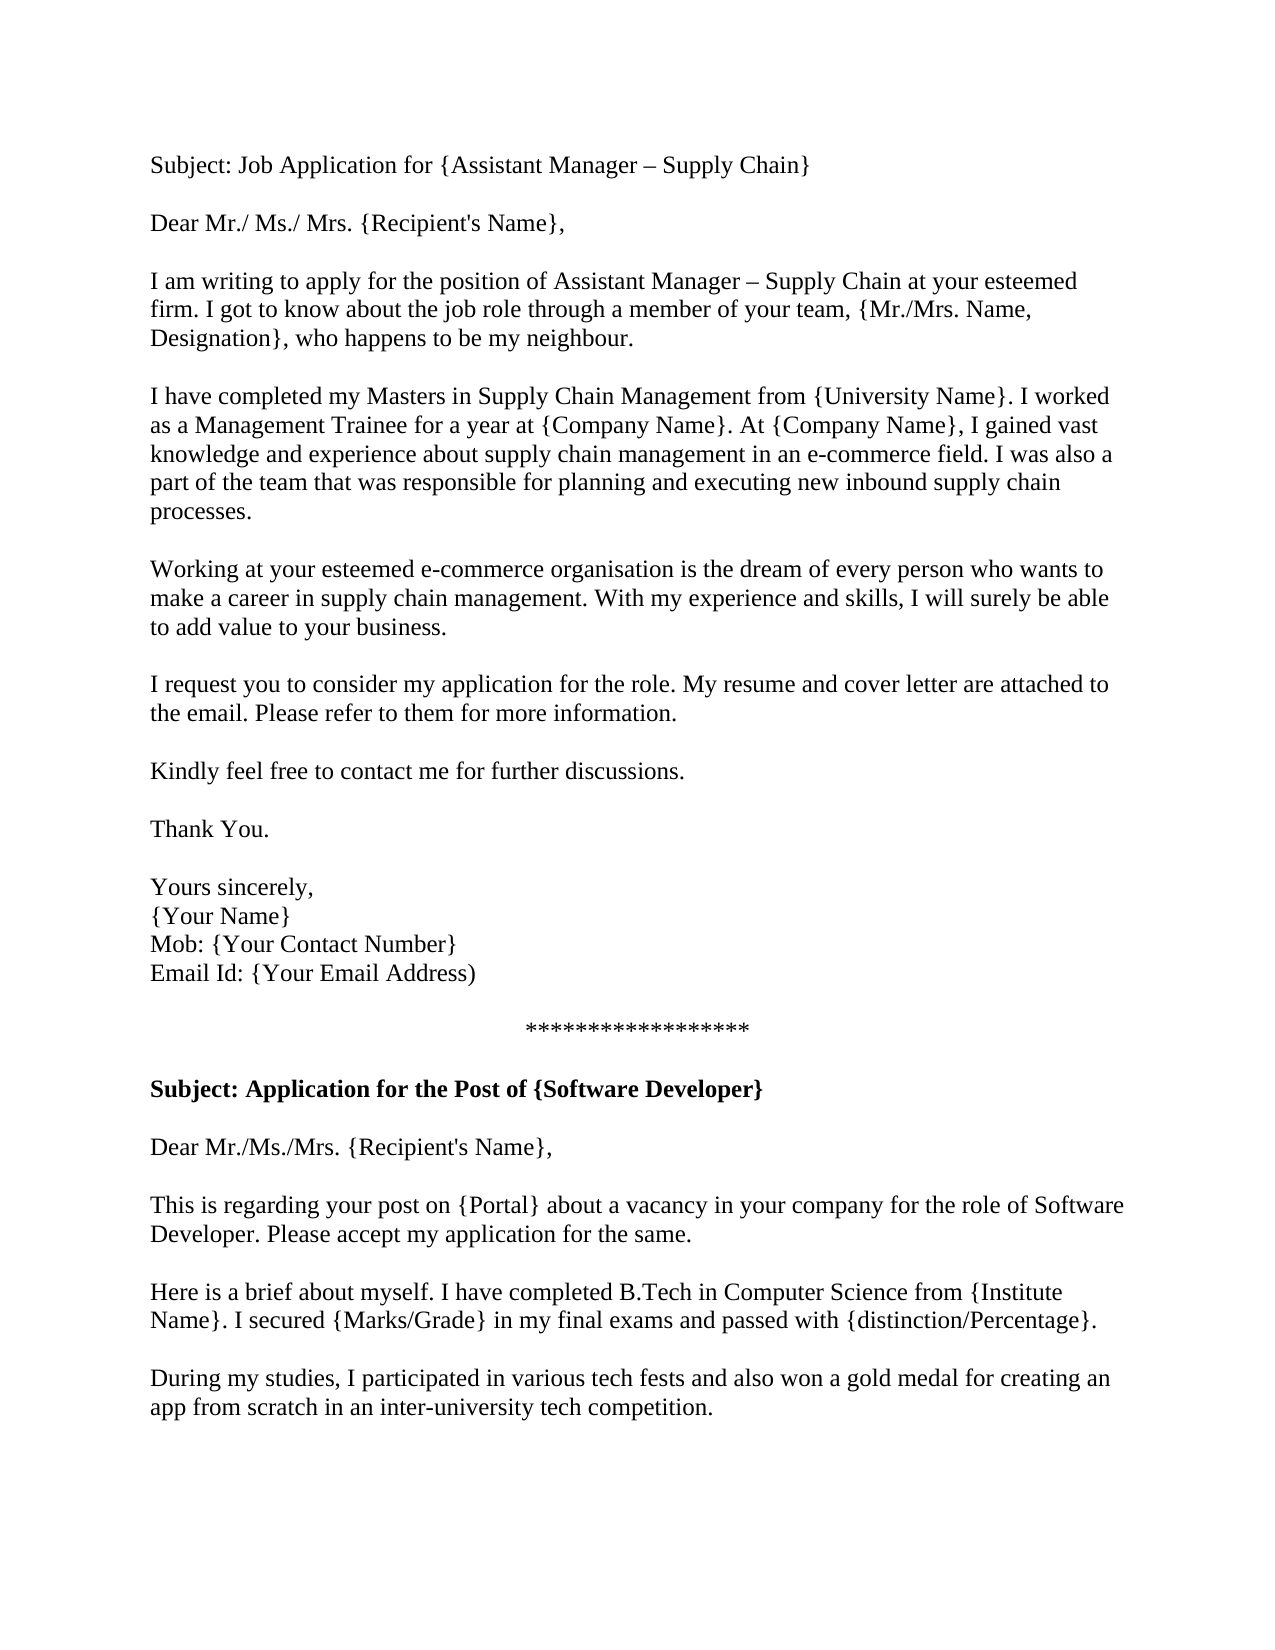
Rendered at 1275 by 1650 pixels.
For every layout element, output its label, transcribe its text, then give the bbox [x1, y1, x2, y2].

text I have completed my Masters in Supply Chain Management from {University Name}. I worked as a Management Trainee for a year at {Company Name}. At {Company Name}, I gained vast knowledge and experience about supply chain management in an e-commerce field. I was also a part of the team that was responsible for planning and executing new inbound supply chain processes. [150, 381, 1125, 525]
text Yours sincerely, {Your Name} Mob: {Your Contact Number} Email Id: {Your Email Address) [150, 872, 1125, 987]
text I request you to consider my application for the role. My resume and cover letter are attached to the email. Please refer to them for more information. [150, 669, 1125, 727]
text Dear Mr./ Ms./ Mrs. {Recipient's Name}, [150, 208, 1125, 237]
text ****************** [150, 1016, 1125, 1045]
text Thank You. [150, 814, 1125, 843]
text Working at your esteemed e-commerce organisation is the dream of every person who wants to make a career in supply chain management. With my experience and skills, I will surely be able to add value to your business. [150, 554, 1125, 640]
text I am writing to apply for the position of Assistant Manager – Supply Chain at your esteemed firm. I got to know about the job role through a member of your team, {Mr./Mrs. Name, Designation}, who happens to be my neighbour. [150, 266, 1125, 352]
text Dear Mr./Ms./Mrs. {Recipient's Name}, [150, 1132, 1125, 1161]
text Subject: Job Application for {Assistant Manager – Supply Chain} [150, 150, 1125, 179]
text Subject: Application for the Post of {Software Developer} [150, 1074, 1125, 1103]
text During my studies, I participated in various tech fests and also won a gold medal for creating an app from scratch in an inter-university tech competition. [150, 1363, 1125, 1421]
text Kindly feel free to contact me for further discussions. [150, 756, 1125, 785]
text Here is a brief about myself. I have completed B.Tech in Computer Science from {Institute Name}. I secured {Marks/Grade} in my final exams and passed with {distinction/Percentage}. [150, 1277, 1125, 1334]
text This is regarding your post on {Portal} about a vacancy in your company for the role of Software Developer. Please accept my application for the same. [150, 1190, 1125, 1247]
